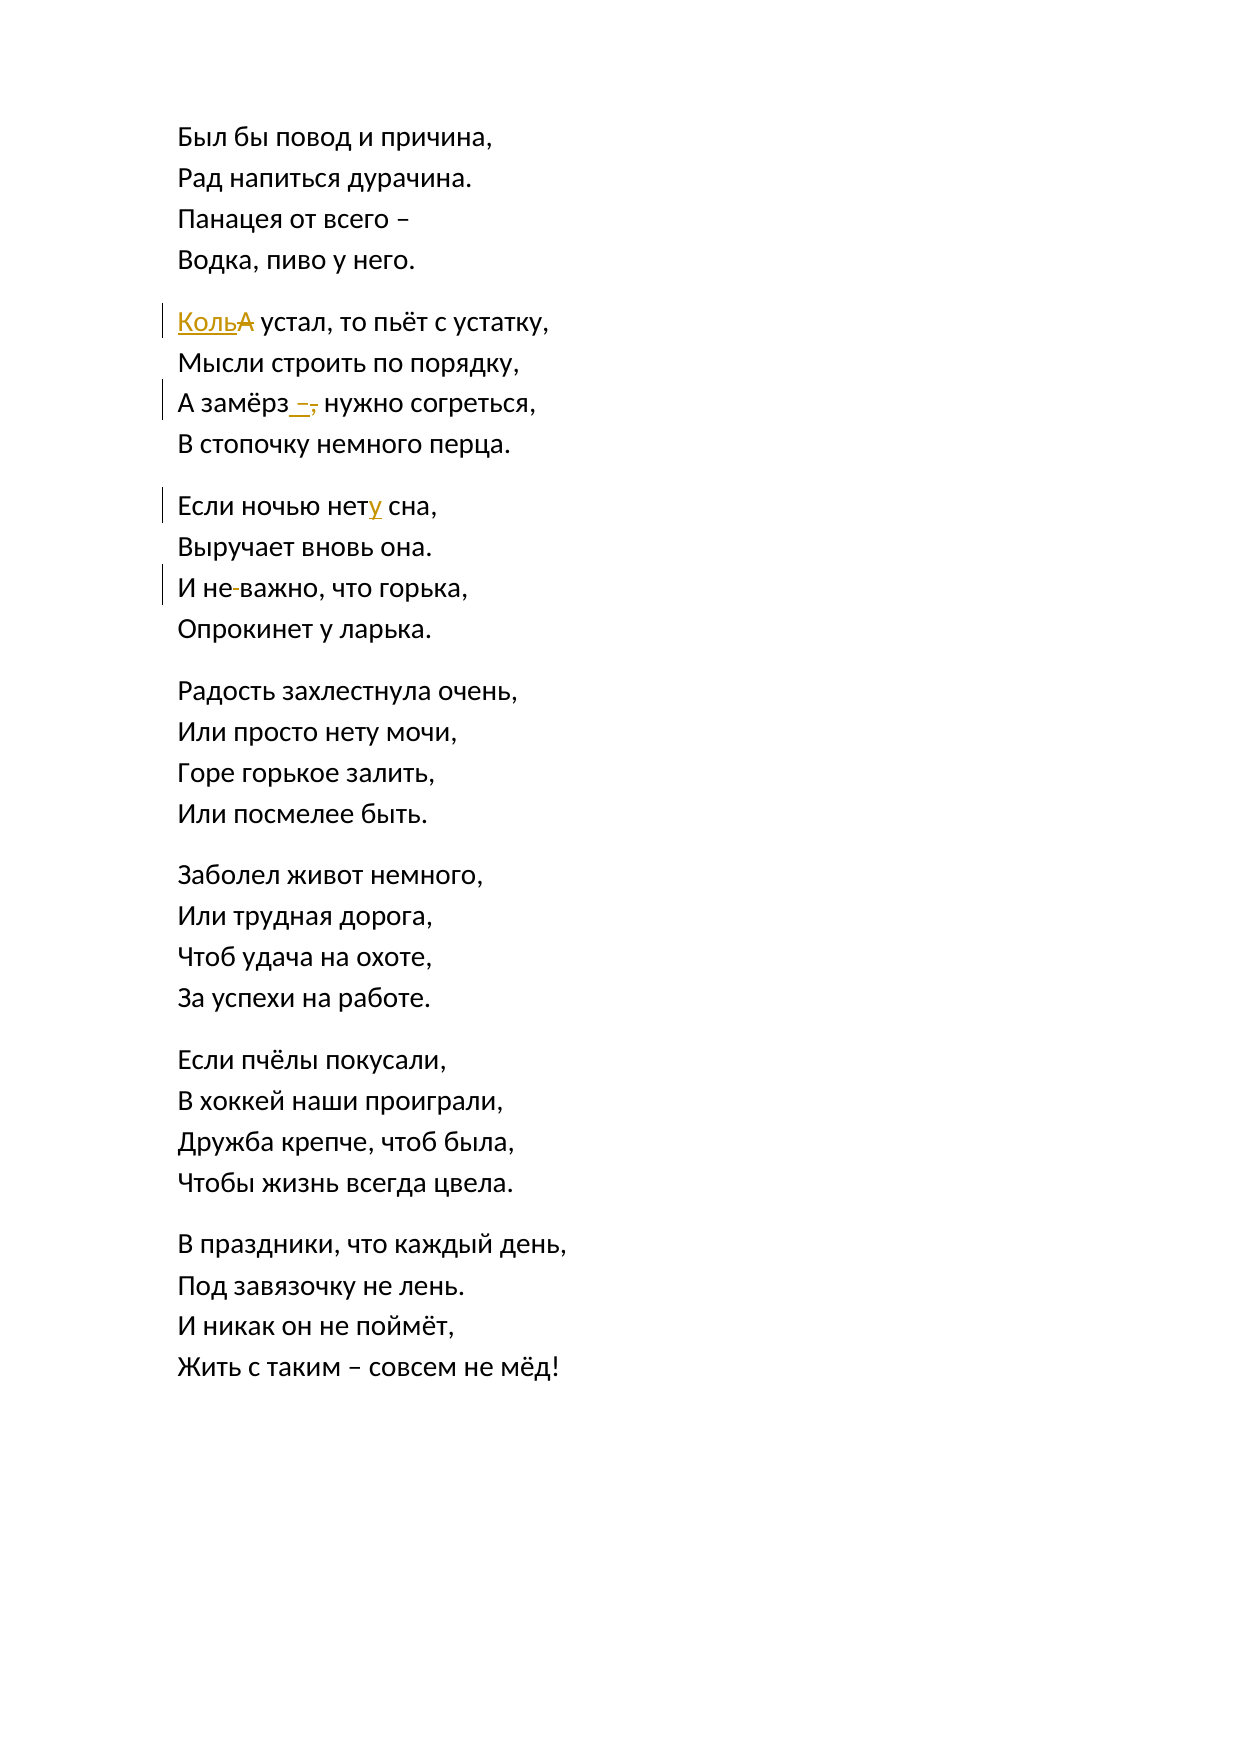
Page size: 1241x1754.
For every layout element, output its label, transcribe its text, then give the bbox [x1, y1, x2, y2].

text Заболел живот немного, Или трудная дорога, Чтоб удача на охоте, За успехи на работе. [177, 856, 1152, 1015]
text Радость захлестнула очень, Или просто нету мочи, Горе горькое залить, Или посмелее быть. [177, 672, 1152, 830]
text Если пчёлы покусали, В хоккей наши проиграли, Дружба крепче, чтоб была, Чтобы жизнь всегда цвела. [177, 1041, 1152, 1199]
text устал, то пьёт с устатку, Мысли строить по порядку, А замёрз нужно согреться, В стопочку немного перца. [177, 303, 1152, 461]
text В праздники, что каждый день, Под завязочку не лень. И никак он не поймёт, Жить с таким – совсем не мёд! [177, 1226, 1152, 1384]
text Был бы повод и причина, Рад напиться дурачина. Панацея от всего – Водка, пиво у него. [177, 118, 1152, 277]
text Если ночью нет сна, Выручает вновь она. И неважно, что горька, Опрокинет у ларька. [177, 487, 1152, 646]
